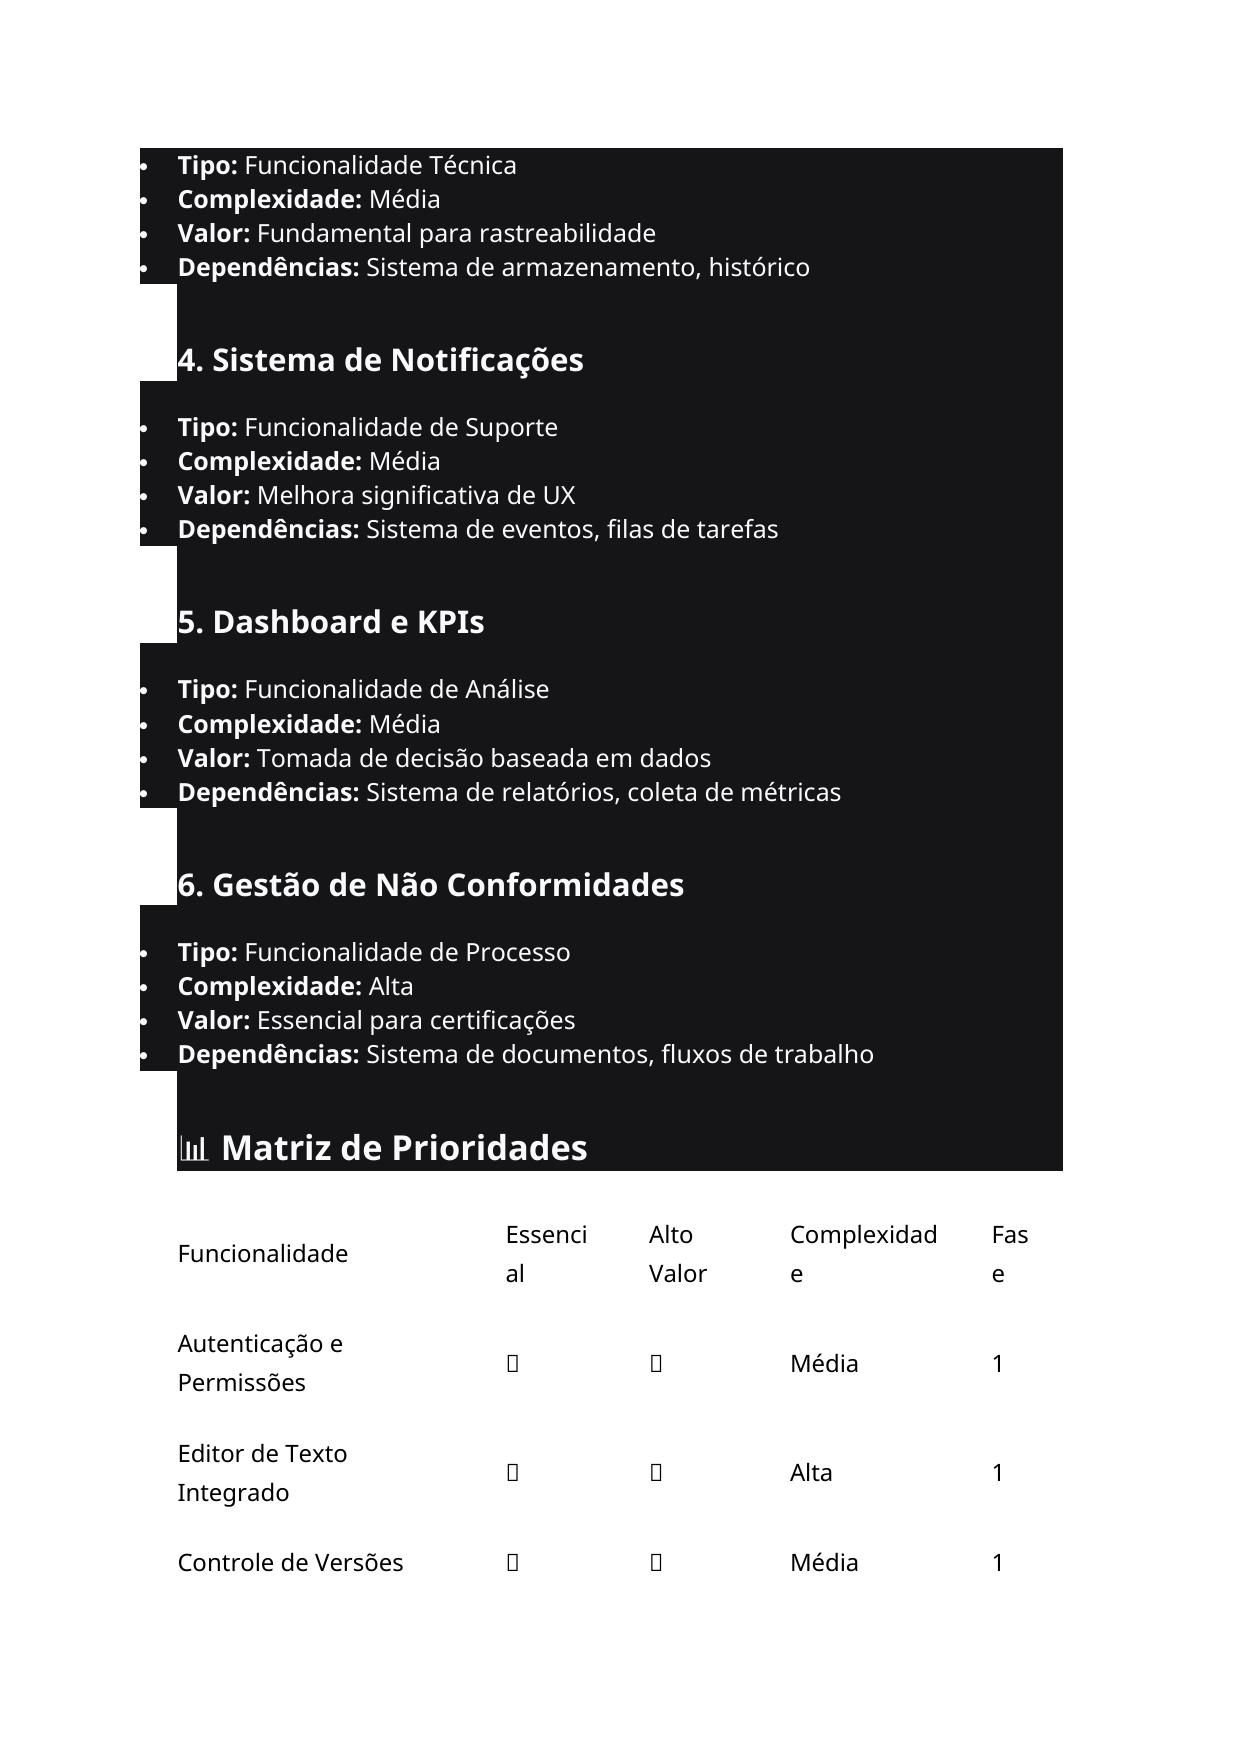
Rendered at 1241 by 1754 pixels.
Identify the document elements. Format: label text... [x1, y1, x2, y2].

table_cell ✅ [624, 1415, 765, 1524]
list Valor: Tomada de decisão baseada em dados [140, 740, 1063, 774]
text 6. Gestão de Não Conformidades [177, 858, 1063, 905]
list Dependências: Sistema de armazenamento, histórico [140, 250, 1063, 284]
list Valor: Essencial para certificações [140, 1003, 1063, 1037]
table_header Essencial [480, 1196, 624, 1305]
table_cell Média [765, 1305, 966, 1414]
table_cell 1 [966, 1524, 1063, 1594]
list Dependências: Sistema de relatórios, coleta de métricas [140, 774, 1063, 808]
table_cell ✅ [480, 1305, 624, 1414]
table_header Alto Valor [624, 1196, 765, 1305]
list Tipo: Funcionalidade de Análise [140, 672, 1063, 706]
table_cell ✅ [624, 1524, 765, 1594]
text 📊 Matriz de Prioridades [177, 1121, 1063, 1171]
table_cell ✅ [480, 1415, 624, 1524]
text 5. Dashboard e KPIs [177, 596, 1063, 643]
table_cell ✅ [624, 1305, 765, 1414]
table_cell Alta [765, 1415, 966, 1524]
table_cell 1 [966, 1415, 1063, 1524]
table_cell Editor de Texto Integrado [177, 1415, 480, 1524]
list Complexidade: Alta [140, 968, 1063, 1003]
table_header Fase [966, 1196, 1063, 1305]
table_cell ✅ [480, 1524, 624, 1594]
table_cell Média [765, 1524, 966, 1594]
list Tipo: Funcionalidade de Suporte [140, 410, 1063, 444]
list Tipo: Funcionalidade de Processo [140, 934, 1063, 968]
list Complexidade: Média [140, 706, 1063, 740]
list Complexidade: Média [140, 444, 1063, 478]
table_header Complexidade [765, 1196, 966, 1305]
table_cell 1 [966, 1305, 1063, 1414]
text 4. Sistema de Notificações [177, 334, 1063, 381]
table_cell Controle de Versões [177, 1524, 480, 1594]
list Valor: Fundamental para rastreabilidade [140, 216, 1063, 250]
list Dependências: Sistema de documentos, fluxos de trabalho [140, 1037, 1063, 1071]
table_header Funcionalidade [177, 1196, 480, 1305]
list Valor: Melhora significativa de UX [140, 478, 1063, 512]
table_cell Autenticação e Permissões [177, 1305, 480, 1414]
list Tipo: Funcionalidade Técnica [140, 148, 1063, 182]
list Complexidade: Média [140, 182, 1063, 216]
list Dependências: Sistema de eventos, filas de tarefas [140, 512, 1063, 546]
